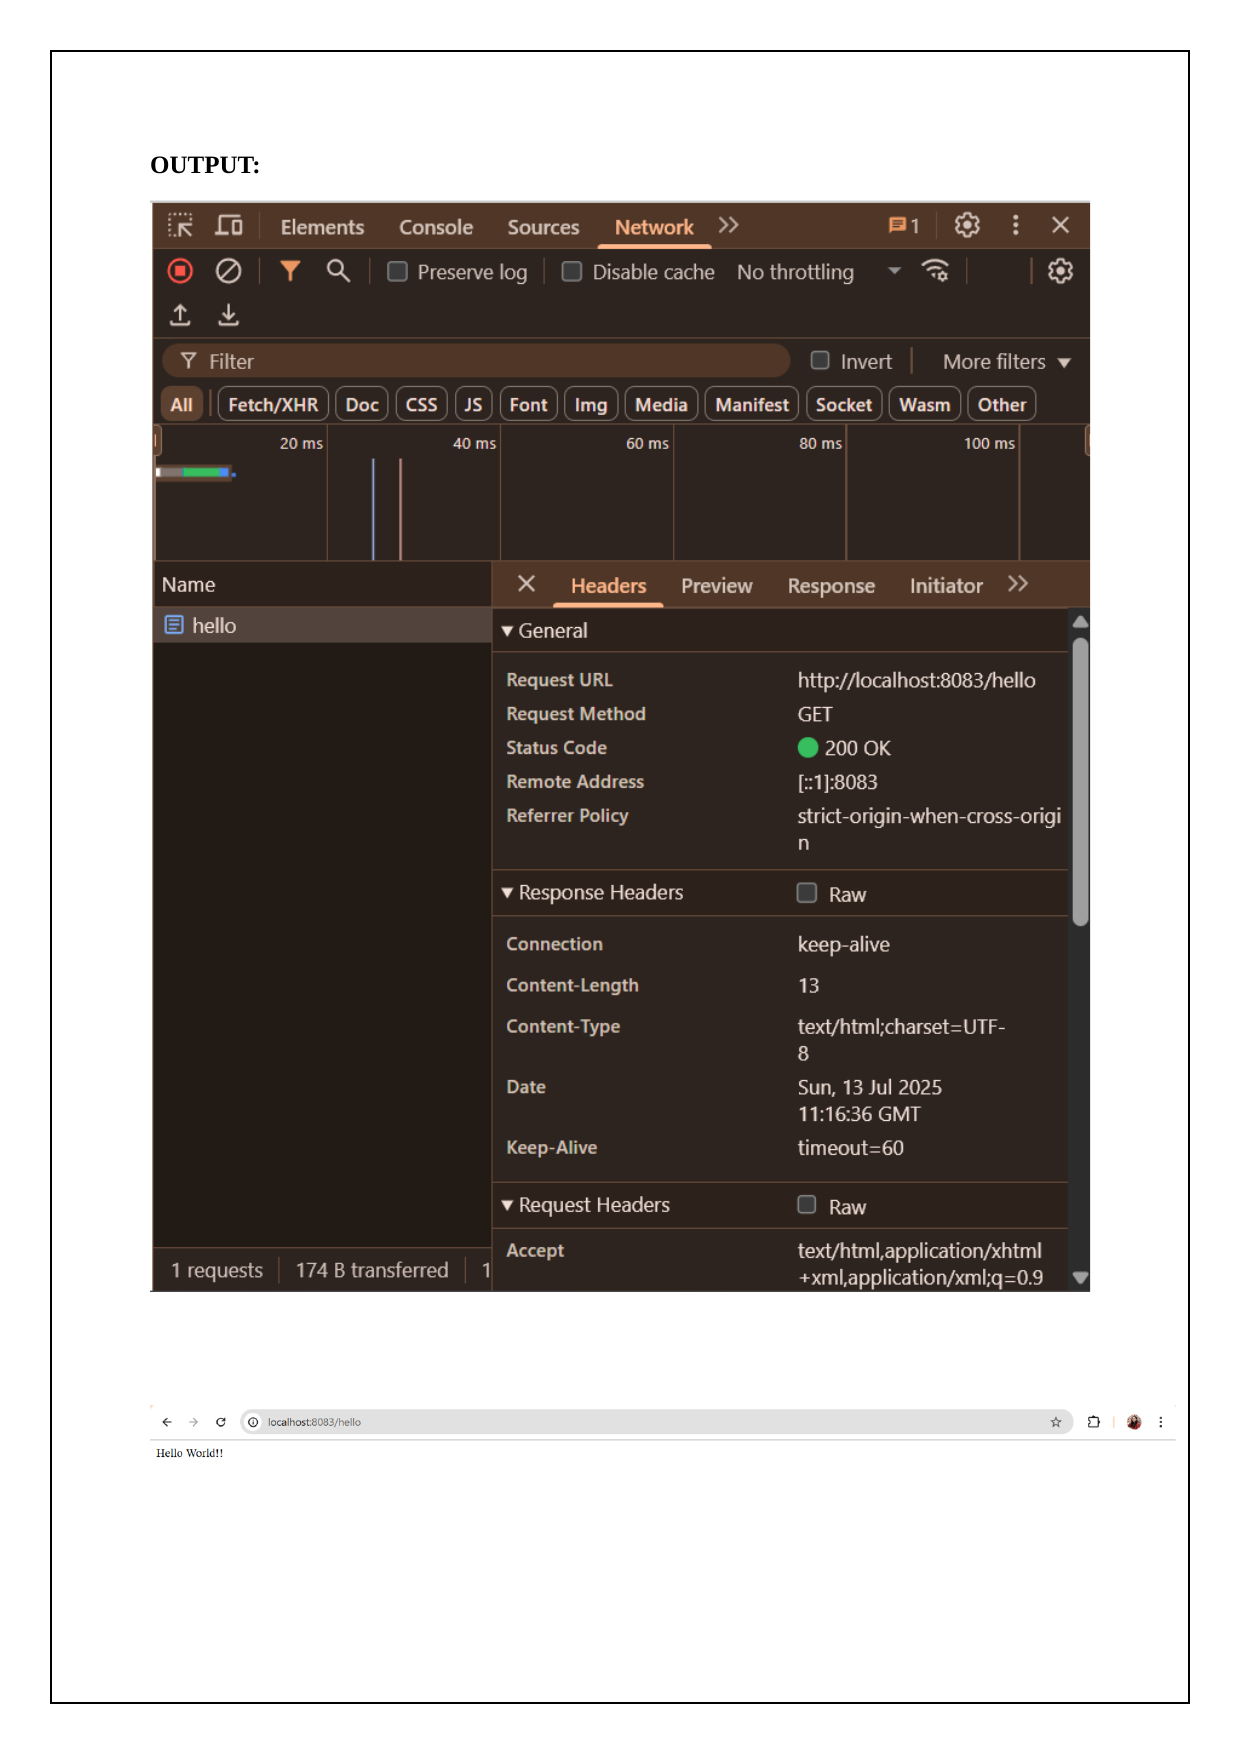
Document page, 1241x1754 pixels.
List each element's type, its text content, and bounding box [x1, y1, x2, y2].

picture [150, 197, 1091, 1292]
picture [150, 1405, 1176, 1487]
text OUTPUT: [150, 150, 1090, 179]
